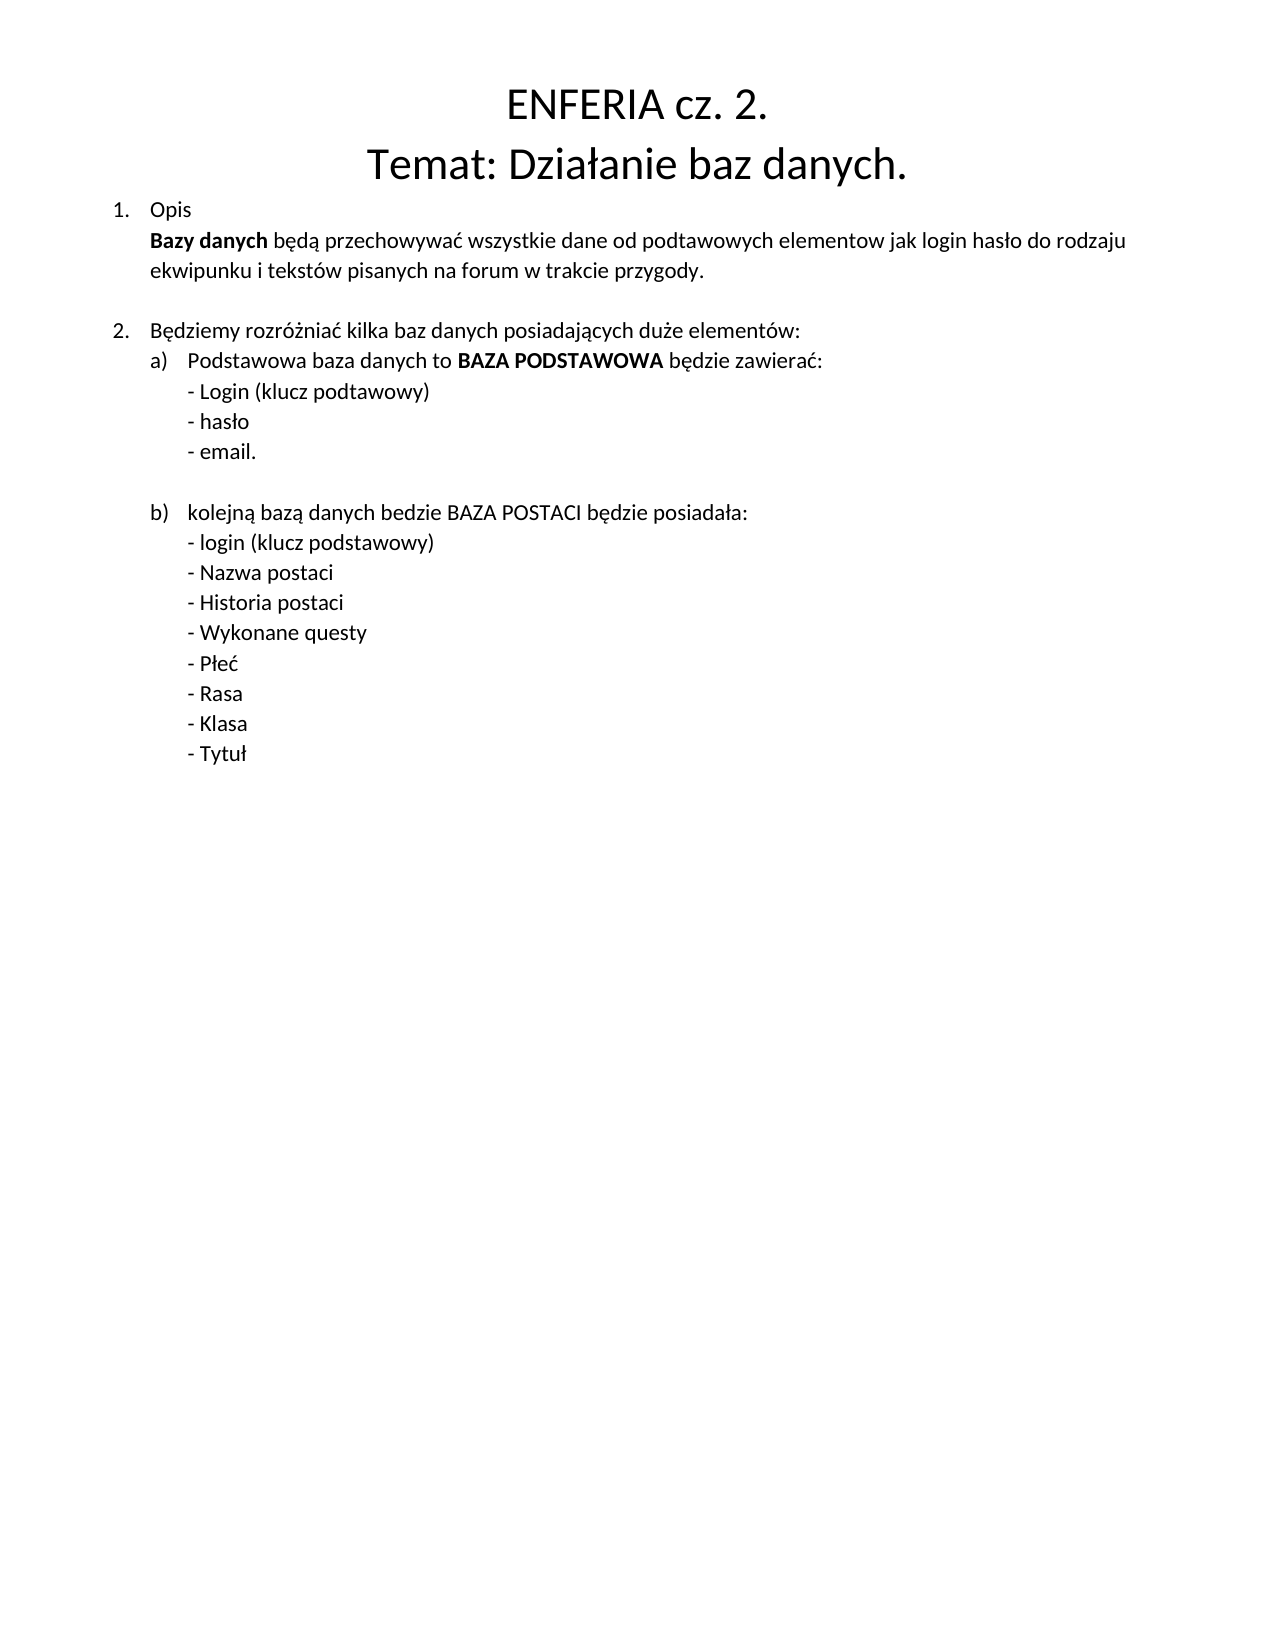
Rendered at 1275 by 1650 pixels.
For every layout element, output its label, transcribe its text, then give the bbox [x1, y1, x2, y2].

text - Historia postaci [112, 588, 1200, 616]
list Podstawowa baza danych to BAZA PODSTAWOWA będzie zawierać: [150, 347, 1200, 375]
list Opis [112, 196, 1200, 224]
text - Nazwa postaci [112, 558, 1200, 586]
list Bazy danych będą przechowywać wszystkie dane od podtawowych elementow jak login hasło do rodzaju ekwipunku i tekstów pisanych na forum w trakcie przygody. [150, 226, 1200, 284]
list Będziemy rozróżniać kilka baz danych posiadających duże elementów: [112, 316, 1200, 344]
text ENFERIA cz. 2. [75, 75, 1200, 131]
list - Login (klucz podtawowy) [187, 377, 1200, 405]
text - Płeć [112, 649, 1200, 677]
list - email. [187, 437, 1200, 465]
list - login (klucz podstawowy) [150, 528, 1200, 556]
text - Rasa [112, 679, 1200, 707]
list kolejną bazą danych bedzie BAZA POSTACI będzie posiadała: [150, 498, 1200, 526]
text Temat: Działanie baz danych. [75, 135, 1200, 191]
text - Wykonane questy [112, 618, 1200, 647]
text - Tytuł [112, 739, 1200, 767]
list - hasło [187, 407, 1200, 435]
text - Klasa [112, 709, 1200, 737]
